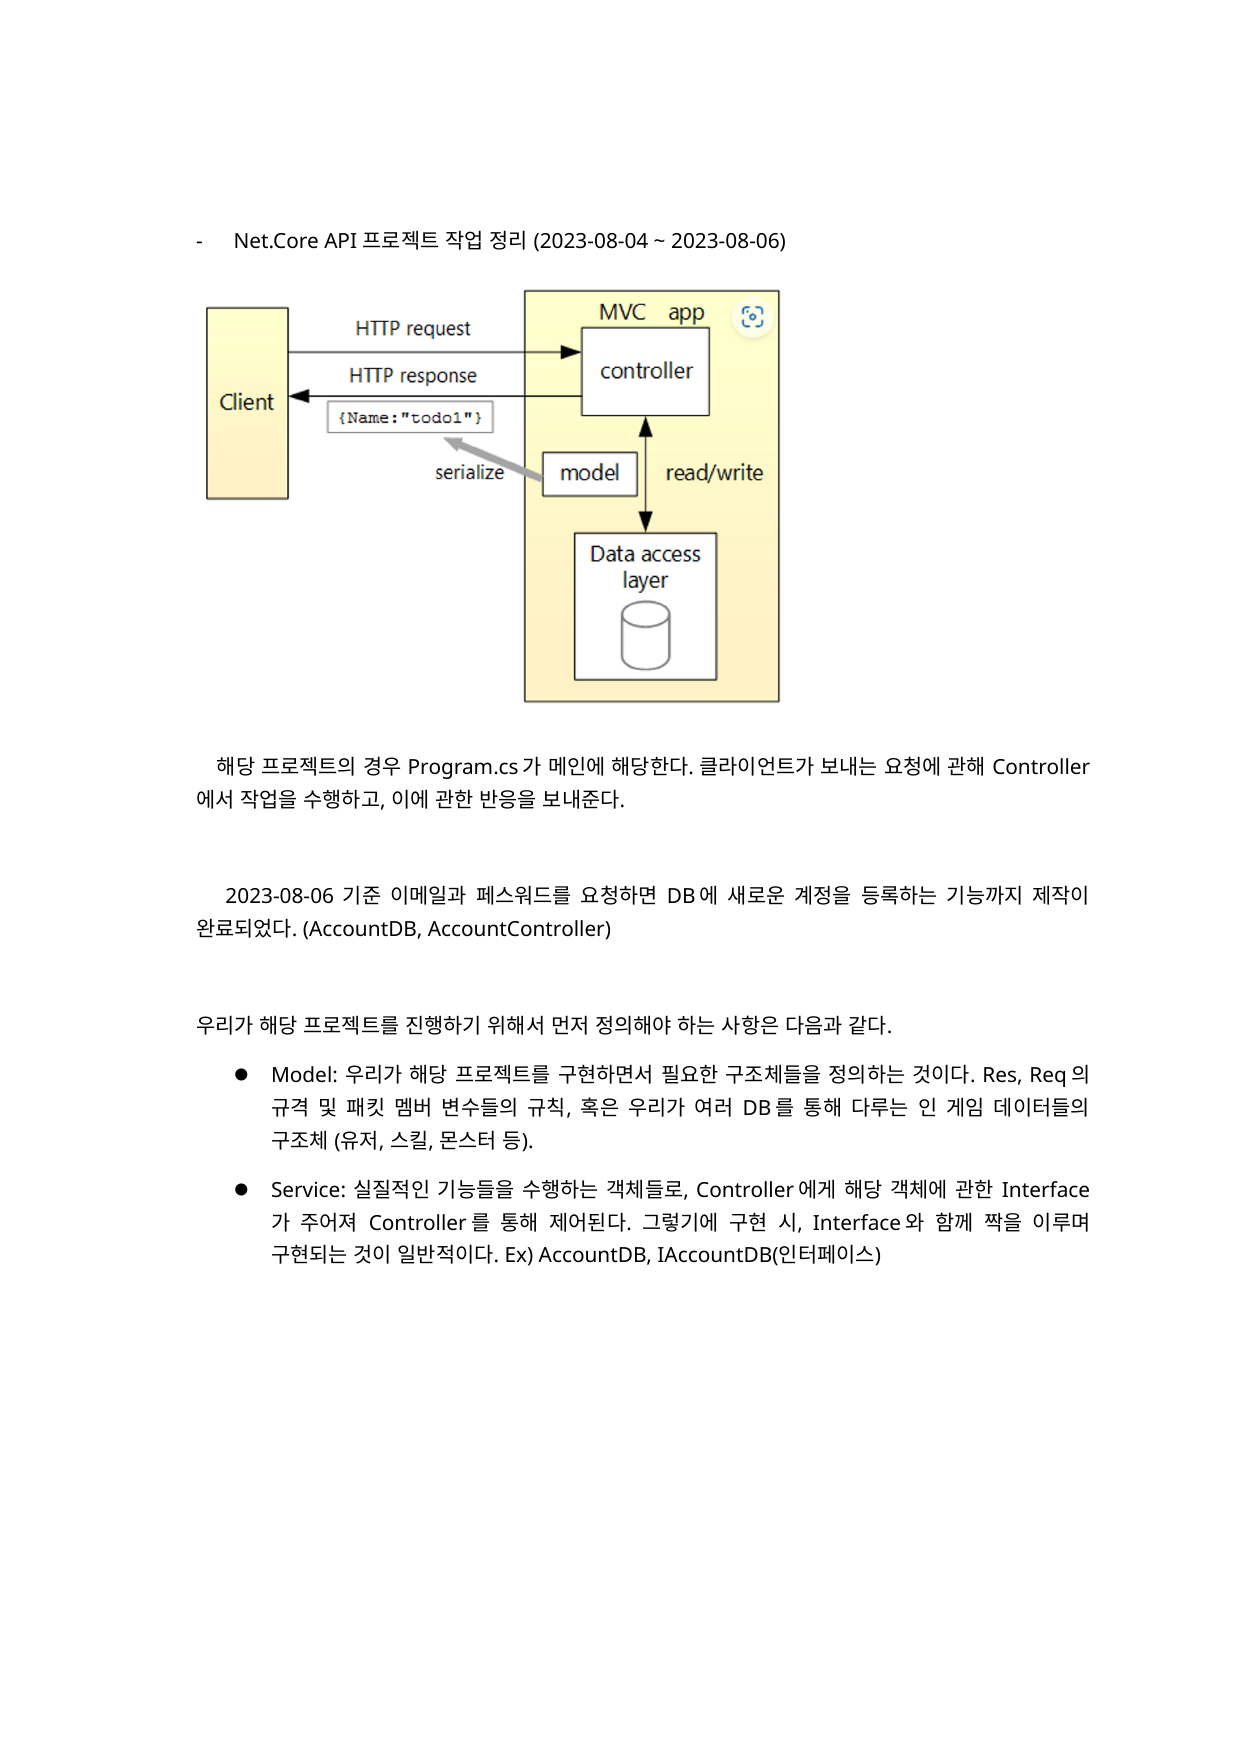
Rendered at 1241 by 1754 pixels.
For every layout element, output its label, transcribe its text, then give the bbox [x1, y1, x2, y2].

list Model: 우리가 해당 프로젝트를 구현하면서 필요한 구조체들을 정의하는 것이다. Res, Req의 규격 및 패킷 멤버 변수들의 규칙, 혹은 우리가 여러 DB를 통해 다루는 인 게임 데이터들의 구조체 (유저, 스킬, 몬스터 등). [233, 1058, 1090, 1154]
list Net.Core API 프로젝트 작업 정리 (2023-08-04 ~ 2023-08-06) [196, 224, 1090, 255]
text 해당 프로젝트의 경우 Program.cs가 메인에 해당한다. 클라이언트가 보내는 요청에 관해 Controller에서 작업을 수행하고, 이에 관한 반응을 보내준다. [196, 750, 1090, 813]
picture [195, 273, 822, 732]
text 우리가 해당 프로젝트를 진행하기 위해서 먼저 정의해야 하는 사항은 다음과 같다. [196, 1009, 1090, 1039]
text 2023-08-06 기준 이메일과 페스워드를 요청하면 DB에 새로운 계정을 등록하는 기능까지 제작이 완료되었다. (AccountDB, AccountController) [196, 880, 1090, 943]
list Service: 실질적인 기능들을 수행하는 객체들로, Controller에게 해당 객체에 관한 Interface가 주어져 Controller를 통해 제어된다. 그렇기에 구현 시, Interface와 함께 짝을 이루며 구현되는 것이 일반적이다. Ex) AccountDB, IAccountDB(인터페이스) [233, 1173, 1090, 1269]
